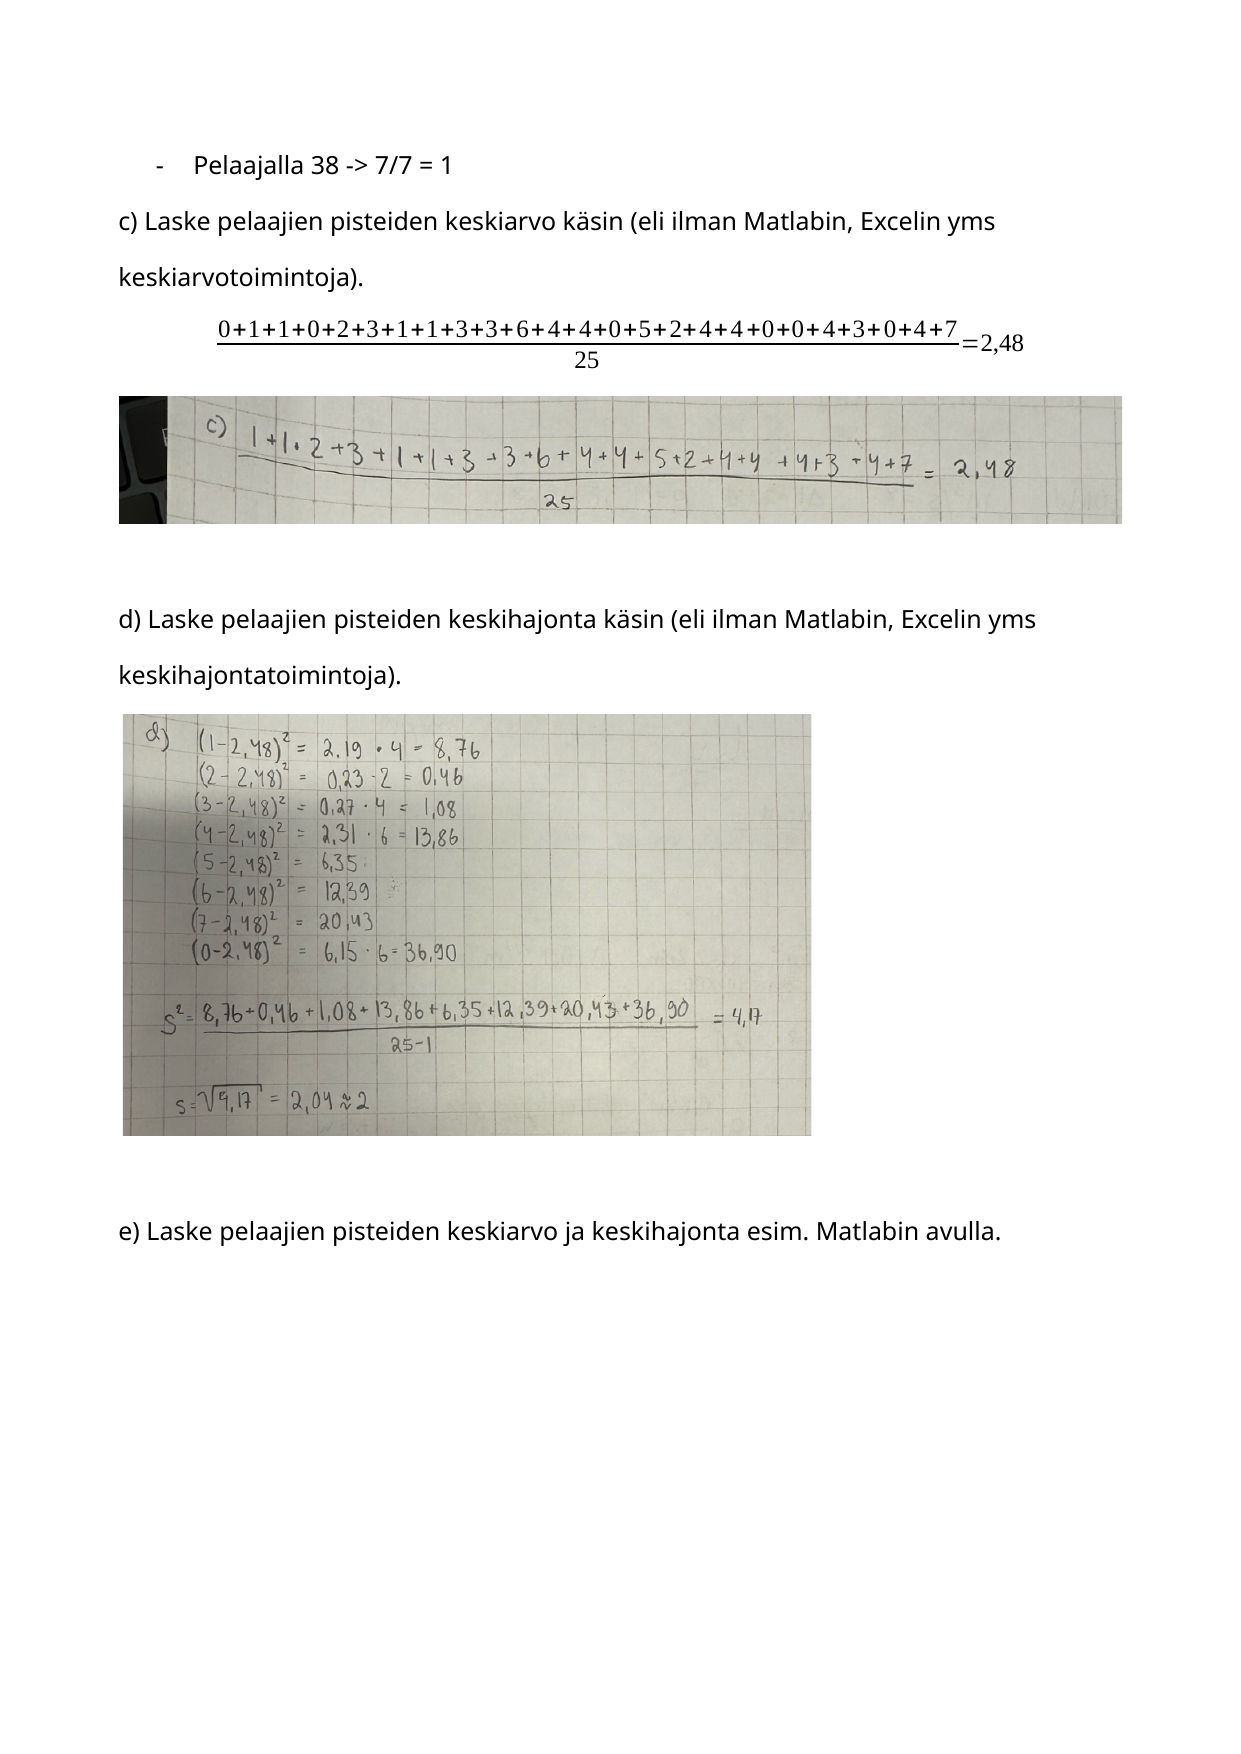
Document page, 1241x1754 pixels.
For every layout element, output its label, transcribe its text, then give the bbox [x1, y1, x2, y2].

list Pelaajalla 38 -> 7/7 = 1 [156, 148, 1122, 182]
text e) Laske pelaajien pisteiden keskiarvo ja keskihajonta esim. Matlabin avulla. [118, 1214, 1122, 1248]
picture [122, 714, 812, 1136]
text keskihajontatoimintoja). [118, 657, 1122, 692]
text keskiarvotoimintoja). [118, 259, 1122, 293]
picture [120, 396, 1121, 524]
text d) Laske pelaajien pisteiden keskihajonta käsin (eli ilman Matlabin, Excelin yms [118, 602, 1122, 636]
text c) Laske pelaajien pisteiden keskiarvo käsin (eli ilman Matlabin, Excelin yms [118, 203, 1122, 237]
